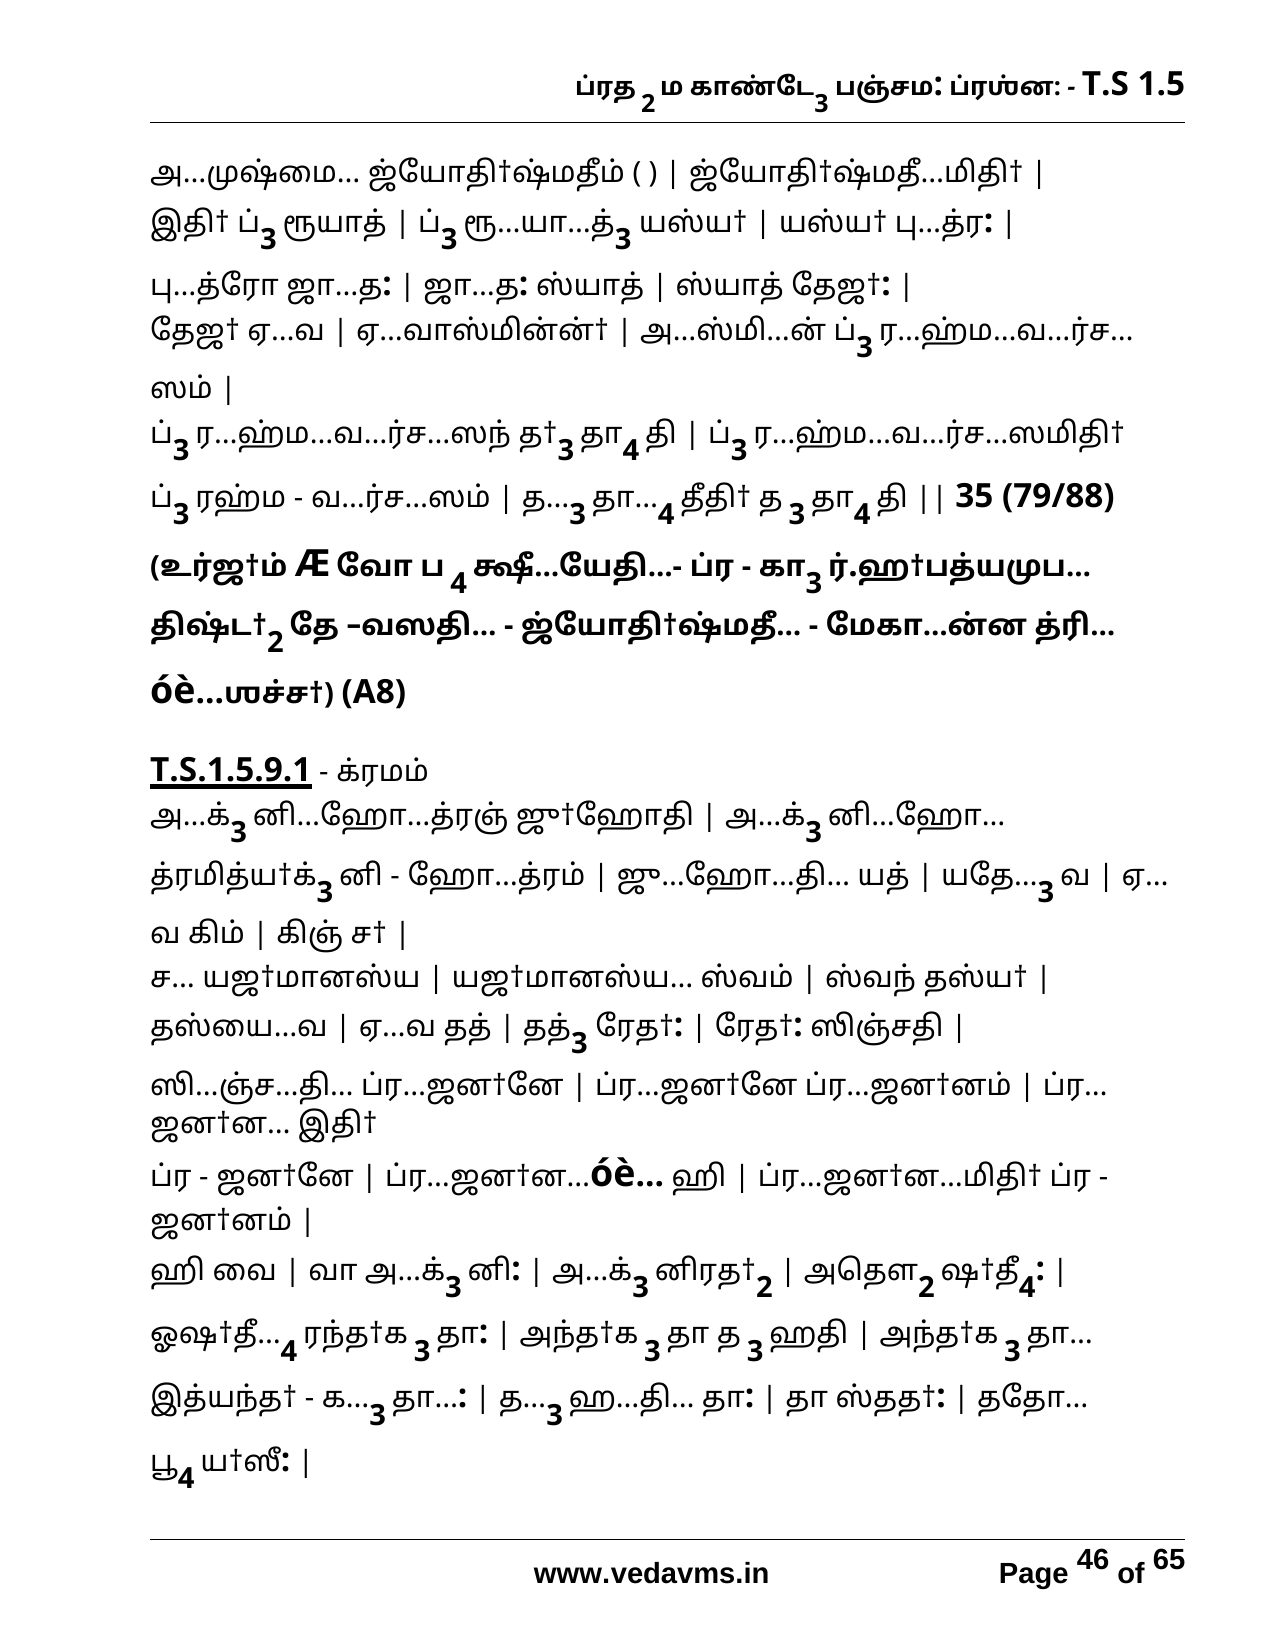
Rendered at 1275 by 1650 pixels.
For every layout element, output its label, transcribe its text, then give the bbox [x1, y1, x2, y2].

text (உர்ஜ†ம் Æவோ ப4க்ஷீ…யேதி…- ப்ர - கா3ர்.ஹ†பத்யமுப…திஷ்ட†2தே –வஸதி… - ஜ்யோதி†ஷ்மதீ… - மேகா…ன்ன த்ரி…óè…ஶச்ச†) (A8) [150, 536, 1185, 714]
text T.S.1.5.9.1 - க்ரமம் [150, 746, 1185, 792]
